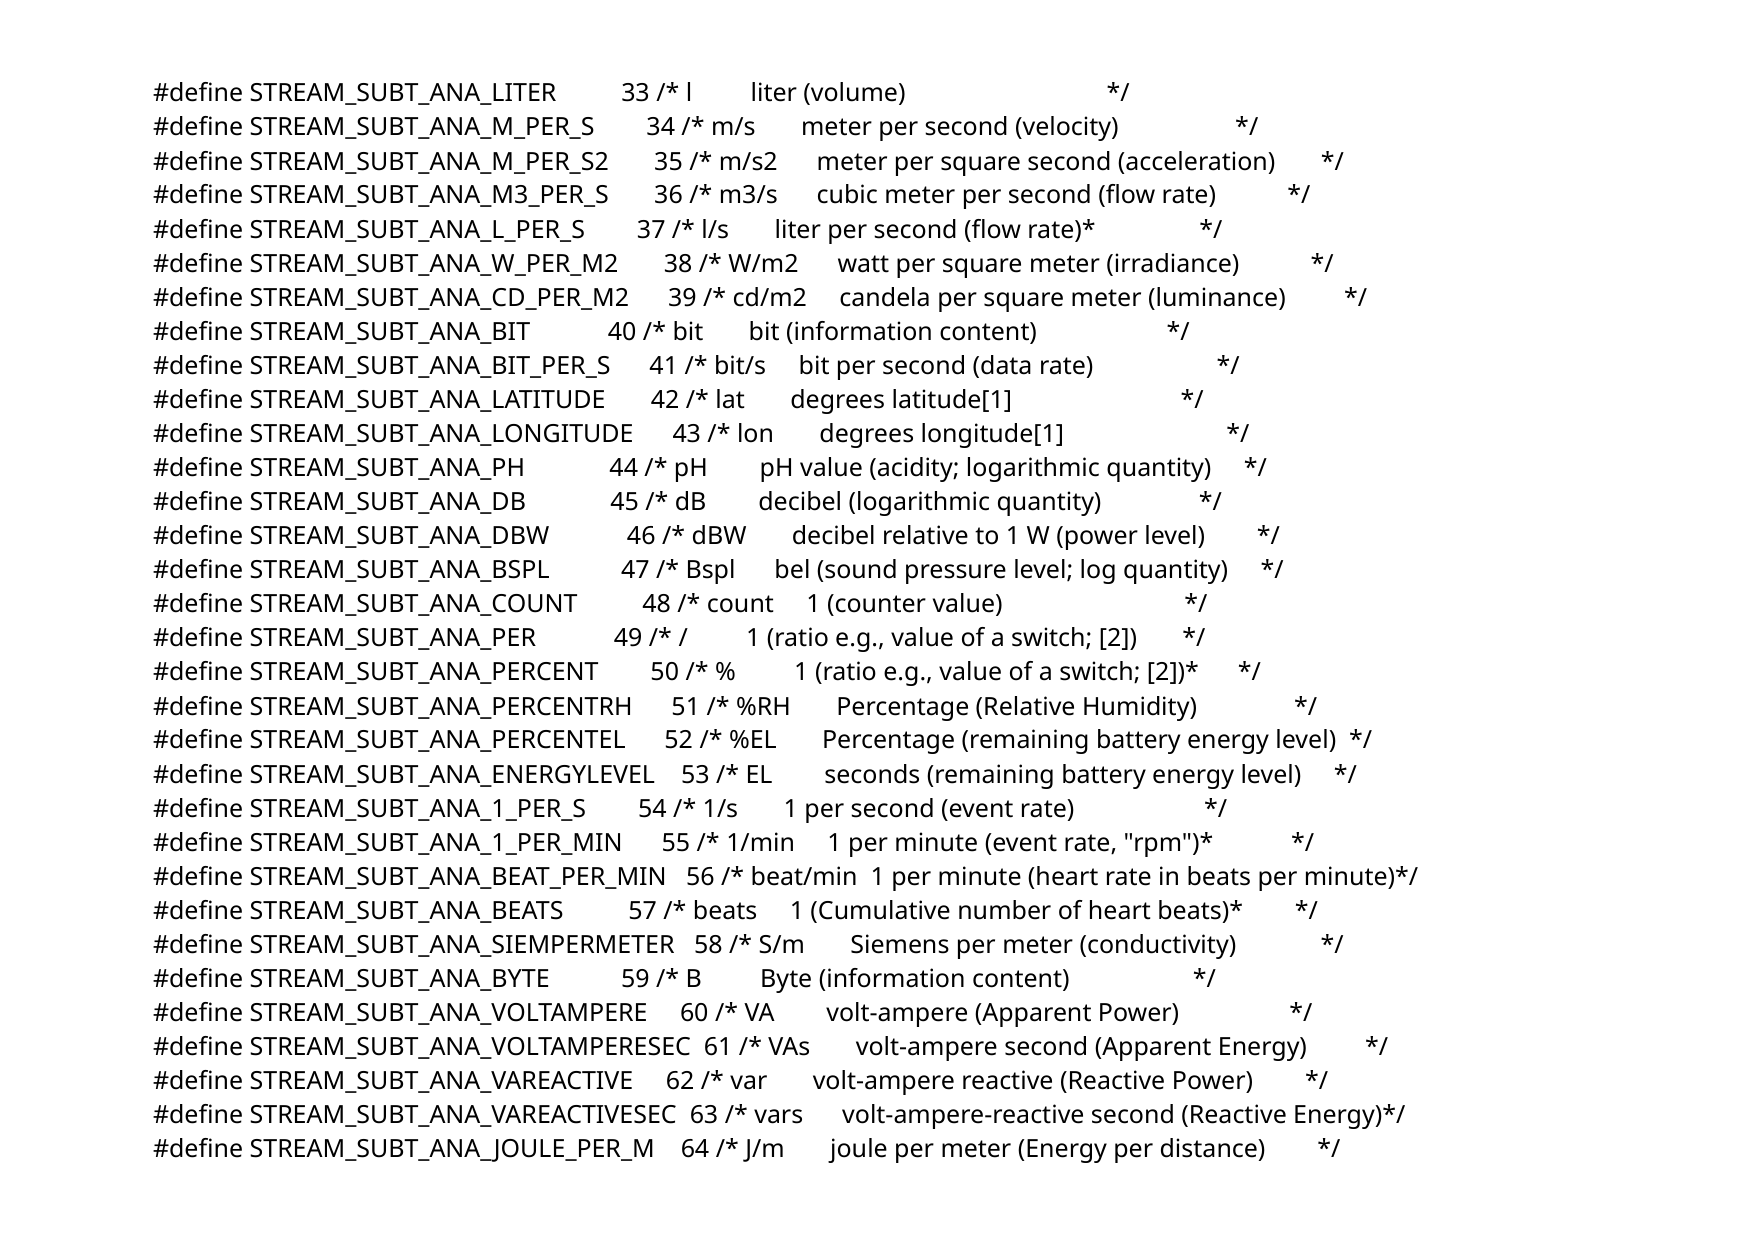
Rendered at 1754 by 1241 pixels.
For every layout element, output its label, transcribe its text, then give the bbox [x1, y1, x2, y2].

text #define STREAM_SUBT_ANA_M_PER_S 34 /* m/s meter per second (velocity) */ [75, 109, 1679, 143]
text #define STREAM_SUBT_ANA_COUNT 48 /* count 1 (counter value) */ [75, 586, 1679, 620]
text #define STREAM_SUBT_ANA_BYTE 59 /* B Byte (information content) */ [75, 961, 1679, 995]
text #define STREAM_SUBT_ANA_L_PER_S 37 /* l/s liter per second (flow rate)* */ [75, 211, 1679, 245]
text #define STREAM_SUBT_ANA_LATITUDE 42 /* lat degrees latitude[1] */ [75, 382, 1679, 416]
text #define STREAM_SUBT_ANA_PER 49 /* / 1 (ratio e.g., value of a switch; [2]) */ [75, 620, 1679, 654]
text #define STREAM_SUBT_ANA_LITER 33 /* l liter (volume) */ [75, 75, 1679, 109]
text #define STREAM_SUBT_ANA_JOULE_PER_M 64 /* J/m joule per meter (Energy per distance) */ [75, 1131, 1679, 1165]
text #define STREAM_SUBT_ANA_LONGITUDE 43 /* lon degrees longitude[1] */ [75, 416, 1679, 450]
text #define STREAM_SUBT_ANA_PERCENT 50 /* % 1 (ratio e.g., value of a switch; [2])* */ [75, 654, 1679, 688]
text #define STREAM_SUBT_ANA_M_PER_S2 35 /* m/s2 meter per square second (acceleration) */ [75, 143, 1679, 177]
text #define STREAM_SUBT_ANA_BEATS 57 /* beats 1 (Cumulative number of heart beats)* */ [75, 892, 1679, 927]
text #define STREAM_SUBT_ANA_PERCENTEL 52 /* %EL Percentage (remaining battery energy level) */ [75, 722, 1679, 756]
text #define STREAM_SUBT_ANA_BIT 40 /* bit bit (information content) */ [75, 313, 1679, 347]
text #define STREAM_SUBT_ANA_BEAT_PER_MIN 56 /* beat/min 1 per minute (heart rate in beats per minute)*/ [75, 858, 1679, 892]
text #define STREAM_SUBT_ANA_ENERGYLEVEL 53 /* EL seconds (remaining battery energy level) */ [75, 756, 1679, 790]
text #define STREAM_SUBT_ANA_M3_PER_S 36 /* m3/s cubic meter per second (flow rate) */ [75, 177, 1679, 211]
text #define STREAM_SUBT_ANA_PERCENTRH 51 /* %RH Percentage (Relative Humidity) */ [75, 688, 1679, 722]
text #define STREAM_SUBT_ANA_BIT_PER_S 41 /* bit/s bit per second (data rate) */ [75, 347, 1679, 382]
text #define STREAM_SUBT_ANA_W_PER_M2 38 /* W/m2 watt per square meter (irradiance) */ [75, 245, 1679, 279]
text #define STREAM_SUBT_ANA_VAREACTIVESEC 63 /* vars volt-ampere-reactive second (Reactive Energy)*/ [75, 1097, 1679, 1131]
text #define STREAM_SUBT_ANA_VOLTAMPERESEC 61 /* VAs volt-ampere second (Apparent Energy) */ [75, 1029, 1679, 1063]
text #define STREAM_SUBT_ANA_VAREACTIVE 62 /* var volt-ampere reactive (Reactive Power) */ [75, 1063, 1679, 1097]
text #define STREAM_SUBT_ANA_DB 45 /* dB decibel (logarithmic quantity) */ [75, 484, 1679, 518]
text #define STREAM_SUBT_ANA_PH 44 /* pH pH value (acidity; logarithmic quantity) */ [75, 450, 1679, 484]
text #define STREAM_SUBT_ANA_1_PER_S 54 /* 1/s 1 per second (event rate) */ [75, 790, 1679, 824]
text #define STREAM_SUBT_ANA_VOLTAMPERE 60 /* VA volt-ampere (Apparent Power) */ [75, 995, 1679, 1029]
text #define STREAM_SUBT_ANA_1_PER_MIN 55 /* 1/min 1 per minute (event rate, "rpm")* */ [75, 824, 1679, 858]
text #define STREAM_SUBT_ANA_SIEMPERMETER 58 /* S/m Siemens per meter (conductivity) */ [75, 927, 1679, 961]
text #define STREAM_SUBT_ANA_DBW 46 /* dBW decibel relative to 1 W (power level) */ [75, 518, 1679, 552]
text #define STREAM_SUBT_ANA_BSPL 47 /* Bspl bel (sound pressure level; log quantity) */ [75, 552, 1679, 586]
text #define STREAM_SUBT_ANA_CD_PER_M2 39 /* cd/m2 candela per square meter (luminance) */ [75, 279, 1679, 313]
